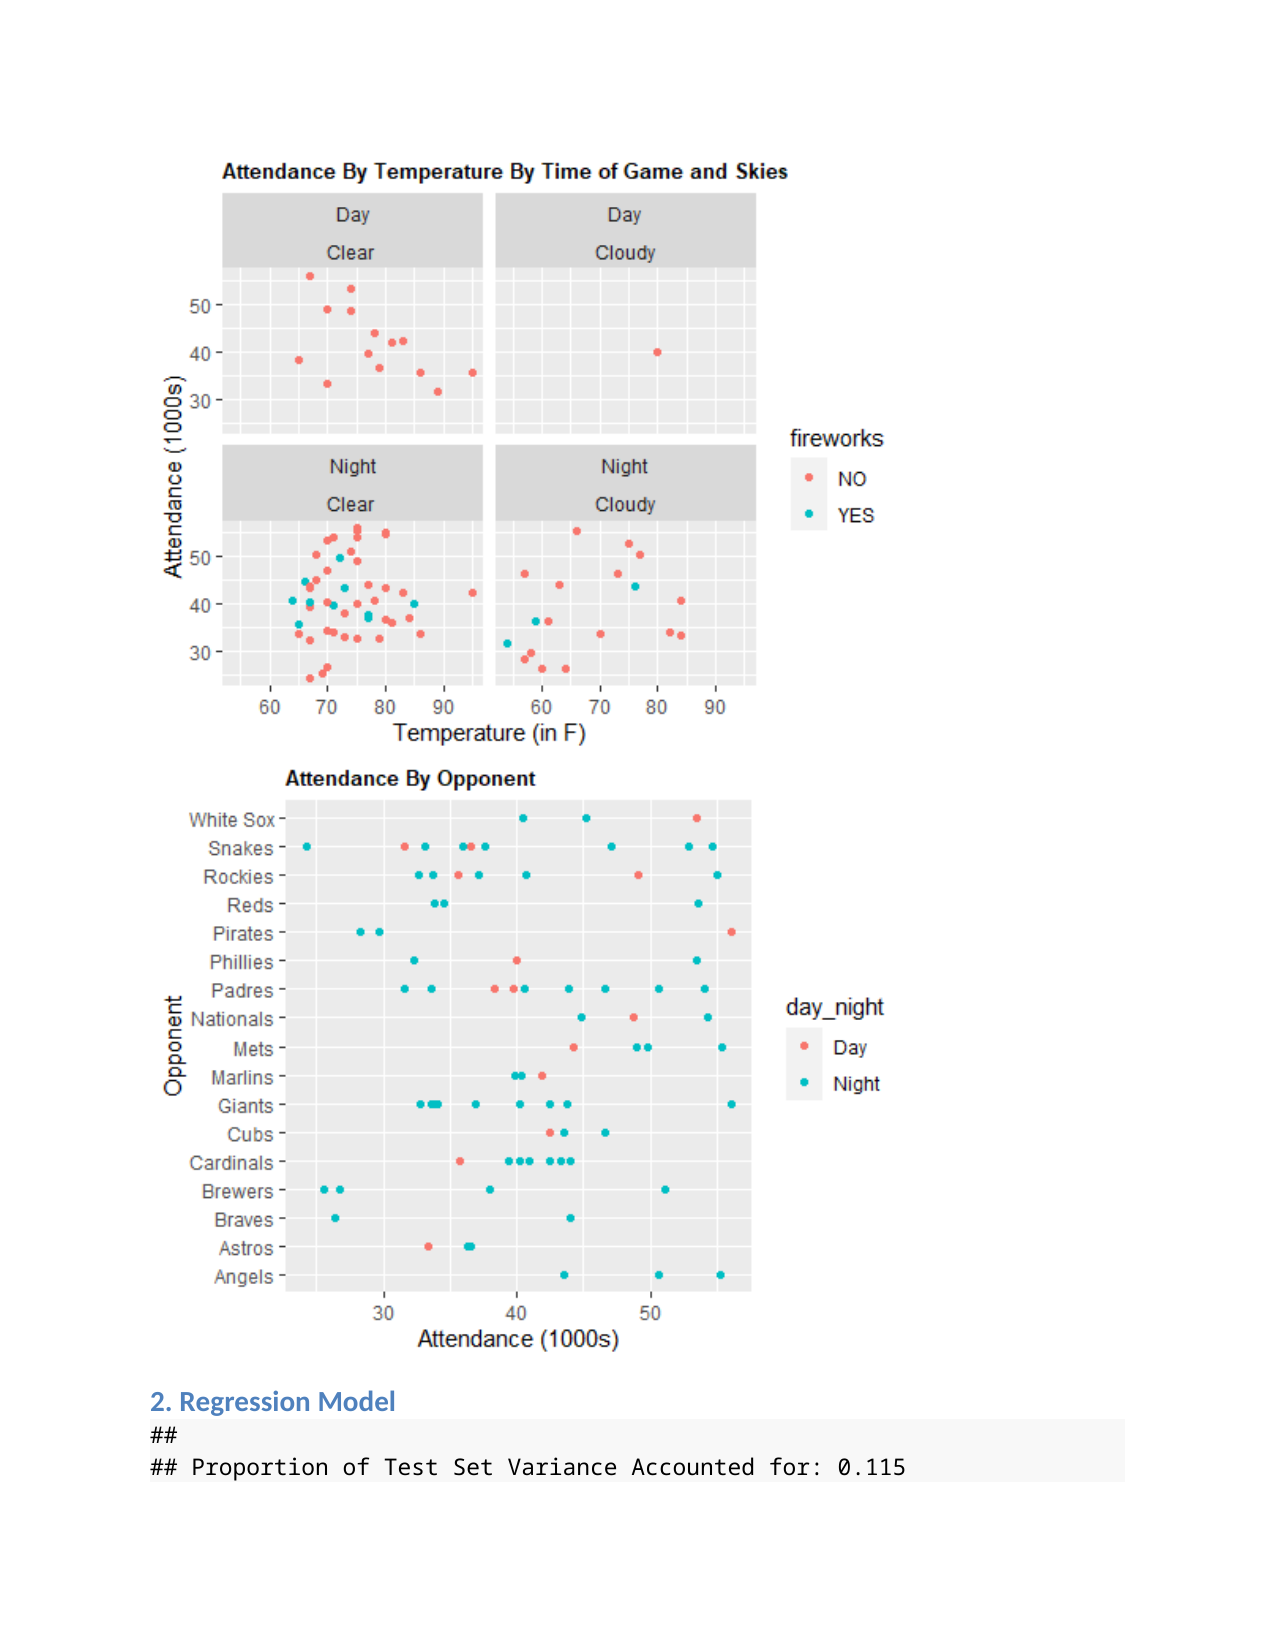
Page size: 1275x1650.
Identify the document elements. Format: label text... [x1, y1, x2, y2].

text ## ## Proportion of Test Set Variance Accounted for: 0.115 [150, 1419, 1125, 1482]
picture [150, 150, 908, 1363]
subtitle 2. Regression Model [150, 1383, 1125, 1419]
